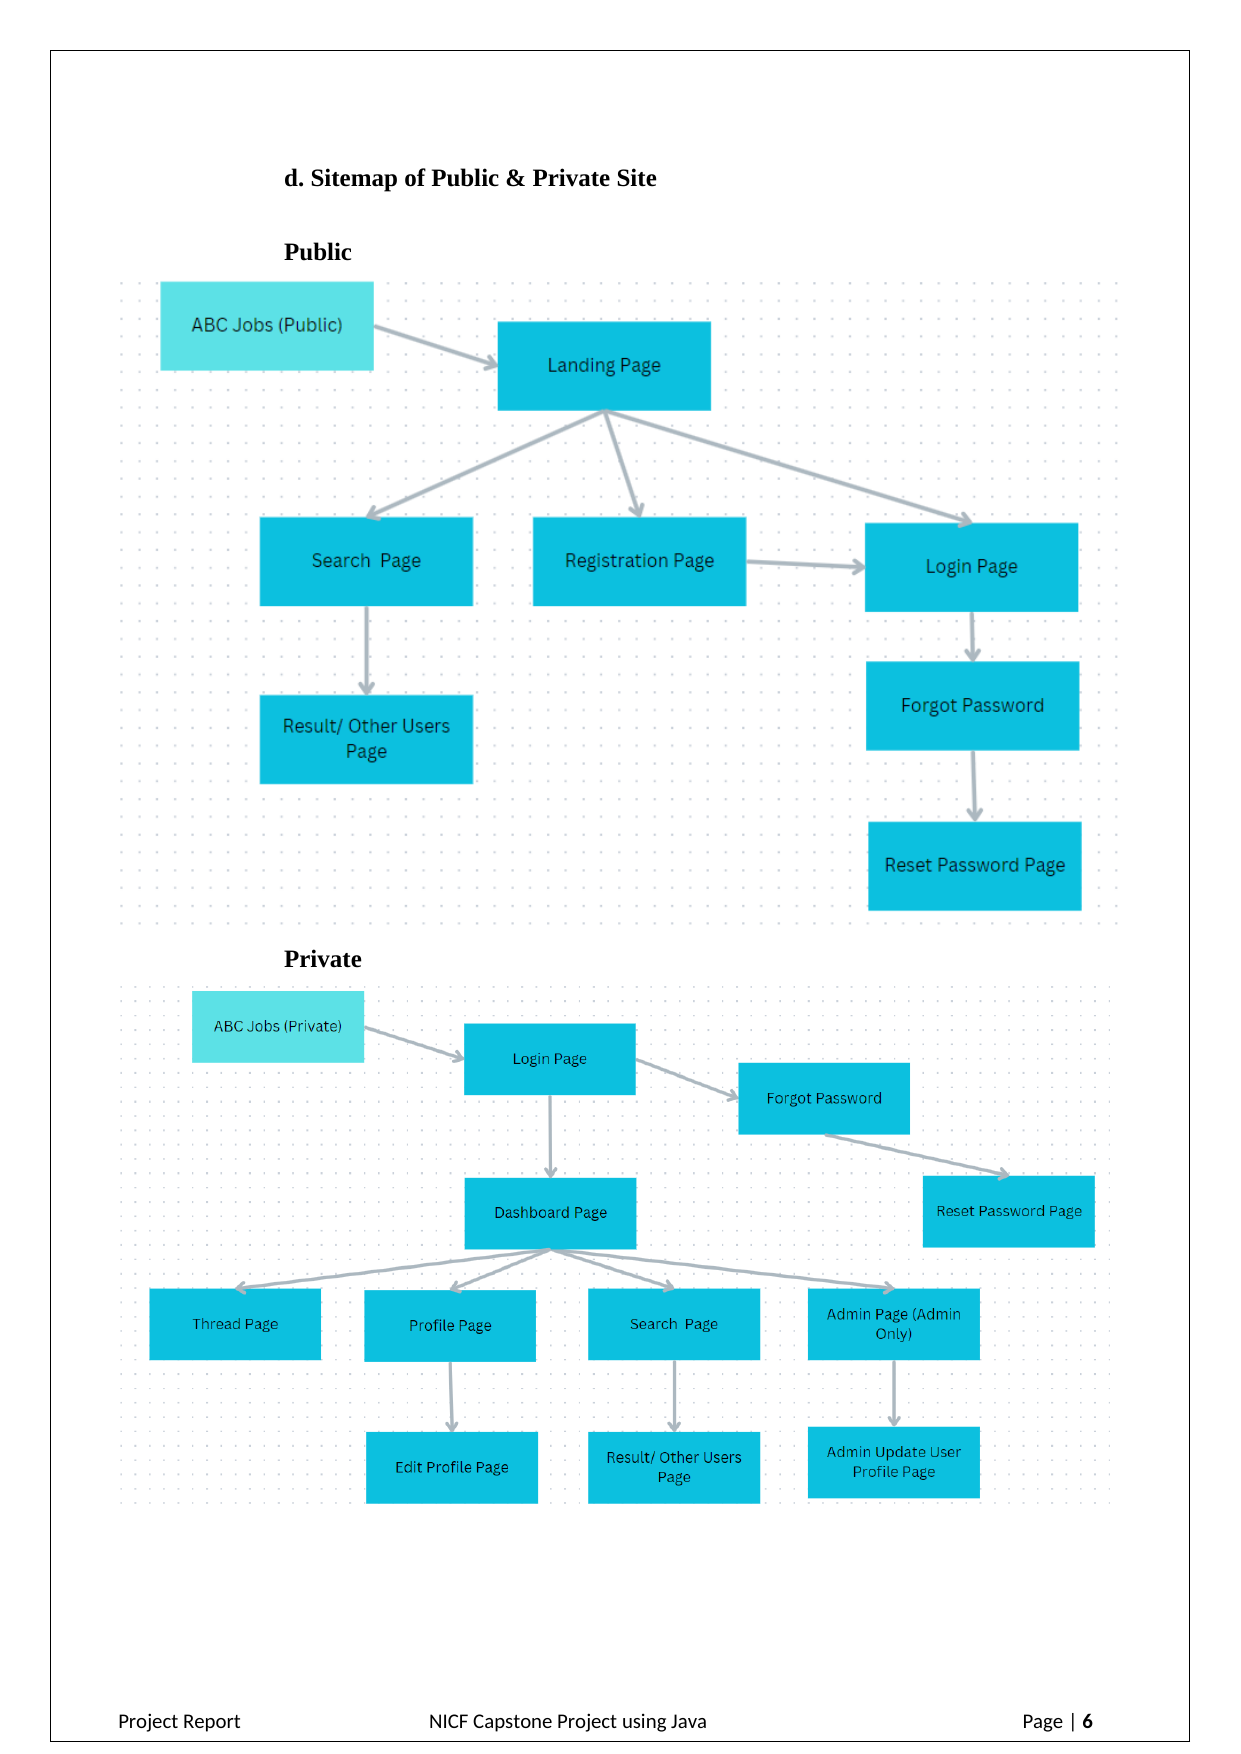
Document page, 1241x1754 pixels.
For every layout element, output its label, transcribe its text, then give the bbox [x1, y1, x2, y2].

text Public [209, 237, 1122, 266]
picture [118, 981, 1122, 1507]
picture [118, 274, 1122, 936]
text Private [209, 944, 1122, 973]
text d. Sitemap of Public & Private Site [209, 163, 1122, 192]
